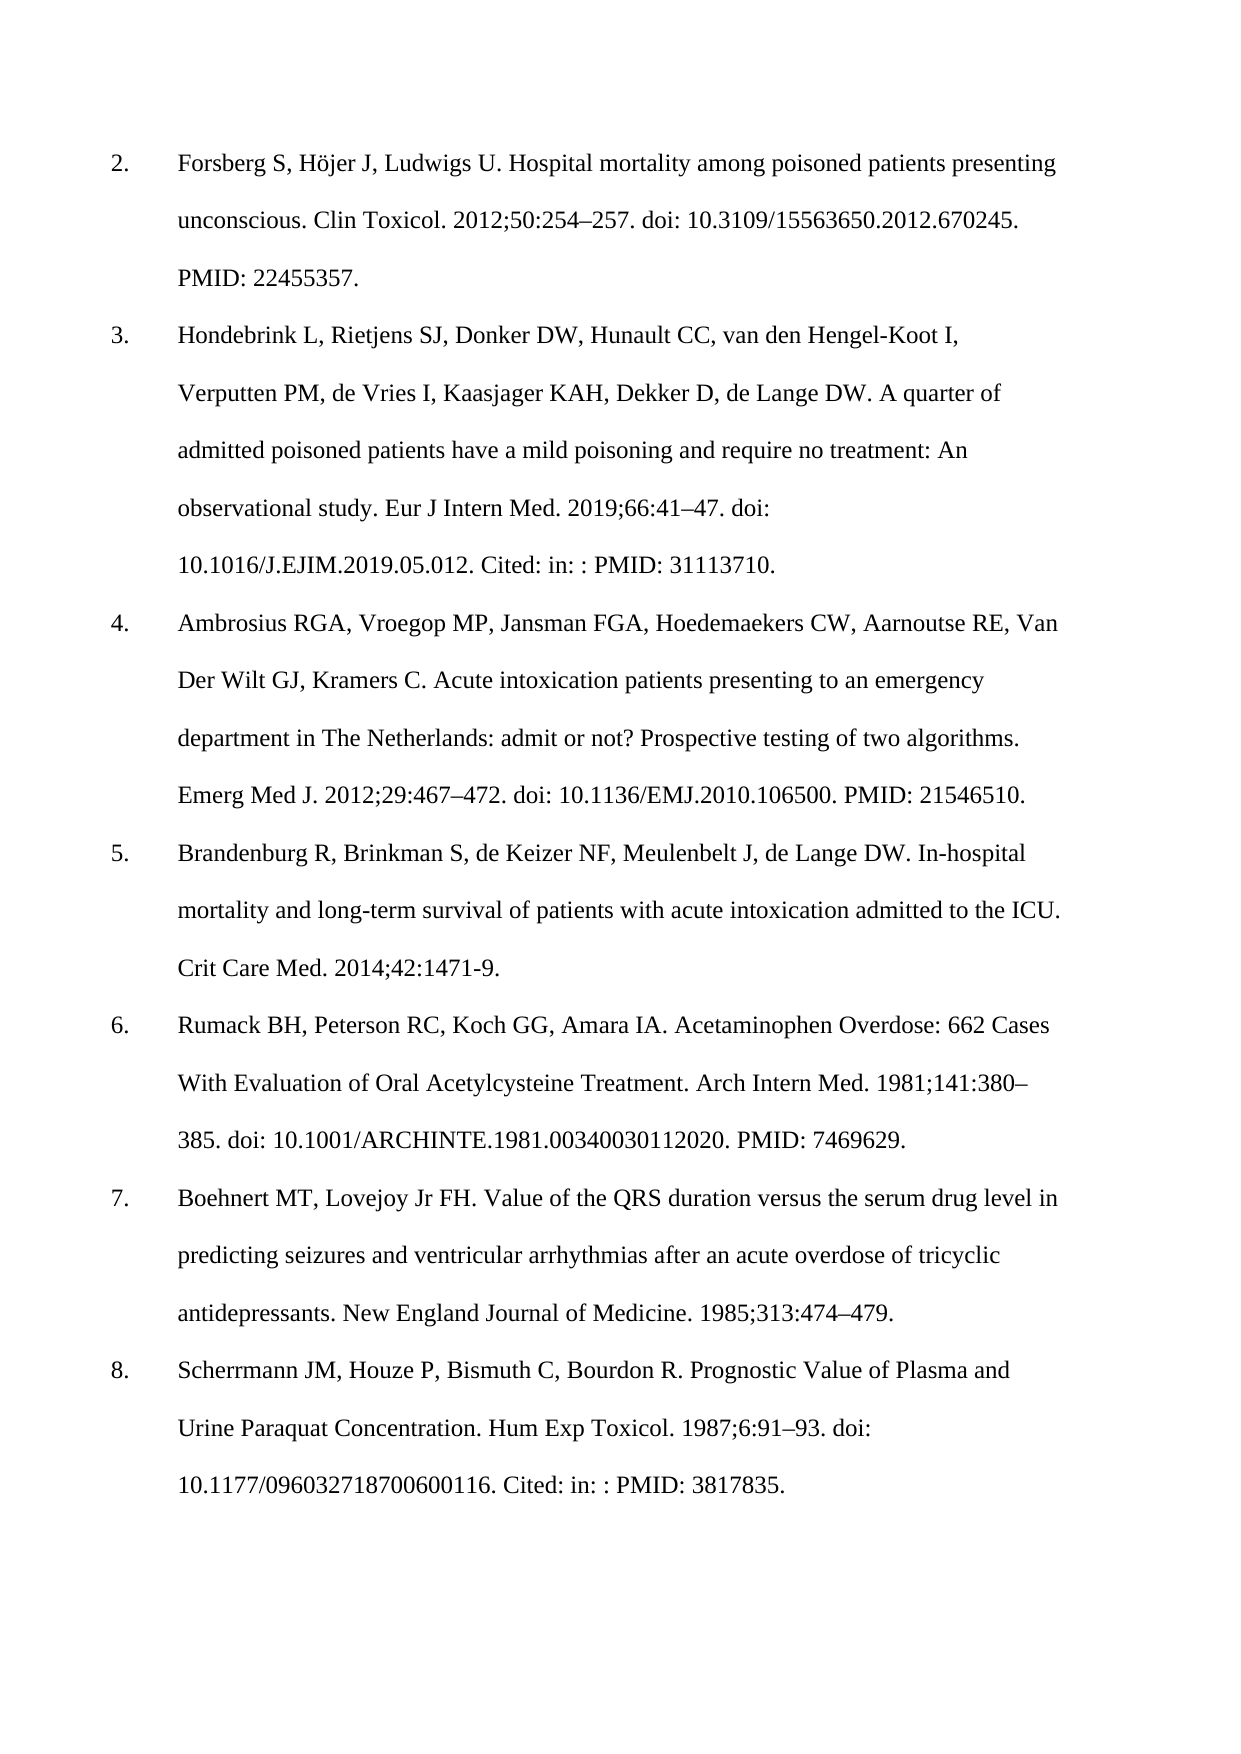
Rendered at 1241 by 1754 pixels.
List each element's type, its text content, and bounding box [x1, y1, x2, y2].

text 4. Ambrosius RGA, Vroegop MP, Jansman FGA, Hoedemaekers CW, Aarnoutse RE, Van Der Wilt GJ, Kramers C. Acute intoxication patients presenting to an emergency department in The Netherlands: admit or not? Prospective testing of two algorithms. Emerg Med J. 2012;29:467–472. doi: 10.1136/EMJ.2010.106500. PMID: 21546510. [111, 608, 1063, 809]
text 5. Brandenburg R, Brinkman S, de Keizer NF, Meulenbelt J, de Lange DW. In-hospital mortality and long-term survival of patients with acute intoxication admitted to the ICU. Crit Care Med. 2014;42:1471-9. [111, 838, 1063, 981]
text 8. Scherrmann JM, Houze P, Bismuth C, Bourdon R. Prognostic Value of Plasma and Urine Paraquat Concentration. Hum Exp Toxicol. 1987;6:91–93. doi: 10.1177/096032718700600116. Cited: in: : PMID: 3817835. [111, 1355, 1063, 1499]
text 3. Hondebrink L, Rietjens SJ, Donker DW, Hunault CC, van den Hengel-Koot I, Verputten PM, de Vries I, Kaasjager KAH, Dekker D, de Lange DW. A quarter of admitted poisoned patients have a mild poisoning and require no treatment: An observational study. Eur J Intern Med. 2019;66:41–47. doi: 10.1016/J.EJIM.2019.05.012. Cited: in: : PMID: 31113710. [111, 320, 1063, 579]
text 6. Rumack BH, Peterson RC, Koch GG, Amara IA. Acetaminophen Overdose: 662 Cases With Evaluation of Oral Acetylcysteine Treatment. Arch Intern Med. 1981;141:380–385. doi: 10.1001/ARCHINTE.1981.00340030112020. PMID: 7469629. [111, 1010, 1063, 1154]
text 7. Boehnert MT, Lovejoy Jr FH. Value of the QRS duration versus the serum drug level in predicting seizures and ventricular arrhythmias after an acute overdose of tricyclic antidepressants. New England Journal of Medicine. 1985;313:474–479. [111, 1183, 1063, 1326]
text 2. Forsberg S, Höjer J, Ludwigs U. Hospital mortality among poisoned patients presenting unconscious. Clin Toxicol. 2012;50:254–257. doi: 10.3109/15563650.2012.670245. PMID: 22455357. [111, 148, 1063, 291]
